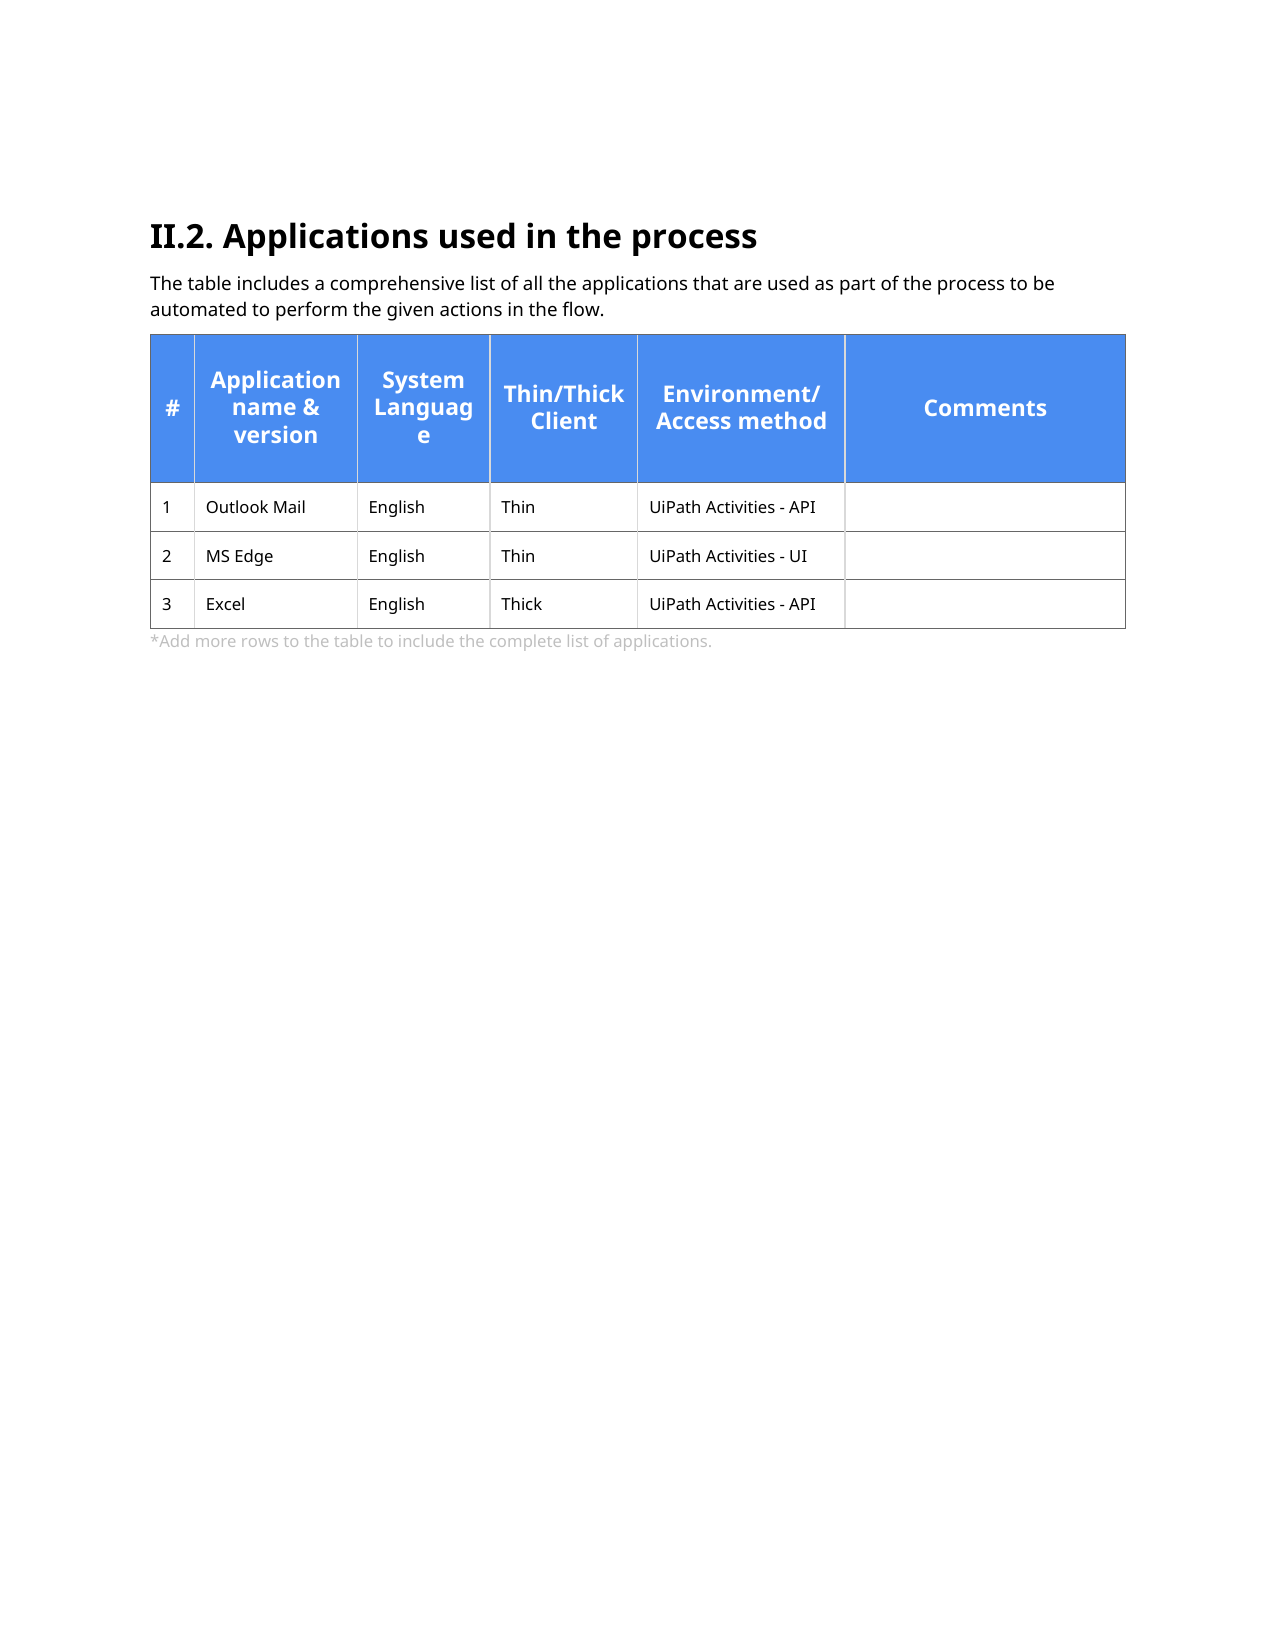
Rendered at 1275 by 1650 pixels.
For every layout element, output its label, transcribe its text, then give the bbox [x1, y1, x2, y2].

text The table includes a comprehensive list of all the applications that are used as part of the process to be automated to perform the given actions in the flow. [150, 270, 1125, 321]
table_cell UiPath Activities - API [638, 580, 844, 628]
table_cell 3 [151, 580, 194, 628]
table_cell UiPath Activities - UI [638, 532, 844, 579]
table_cell UiPath Activities - API [638, 483, 844, 531]
table_cell [846, 483, 1125, 531]
table_header Comments [846, 335, 1125, 482]
table_cell Excel [195, 580, 357, 628]
table_header System Language [358, 335, 489, 482]
text *Add more rows to the table to include the complete list of applications. [150, 629, 1125, 652]
subtitle II.2. Applications used in the process [150, 212, 1125, 258]
table_cell Thick [491, 580, 637, 628]
table_cell Outlook Mail [195, 483, 357, 531]
table_cell MS Edge [195, 532, 357, 579]
table_cell English [358, 483, 489, 531]
table_cell 1 [151, 483, 194, 531]
table_cell English [358, 580, 489, 628]
table_header Application name & version [195, 335, 357, 482]
table_cell Thin [491, 532, 637, 579]
table_cell [846, 580, 1125, 628]
table_header Environment/ Access method [638, 335, 844, 482]
table_cell 2 [151, 532, 194, 579]
table_cell Thin [491, 483, 637, 531]
table_cell [846, 532, 1125, 579]
table_cell English [358, 532, 489, 579]
table_header # [151, 335, 194, 482]
table_header Thin/Thick Client [491, 335, 637, 482]
